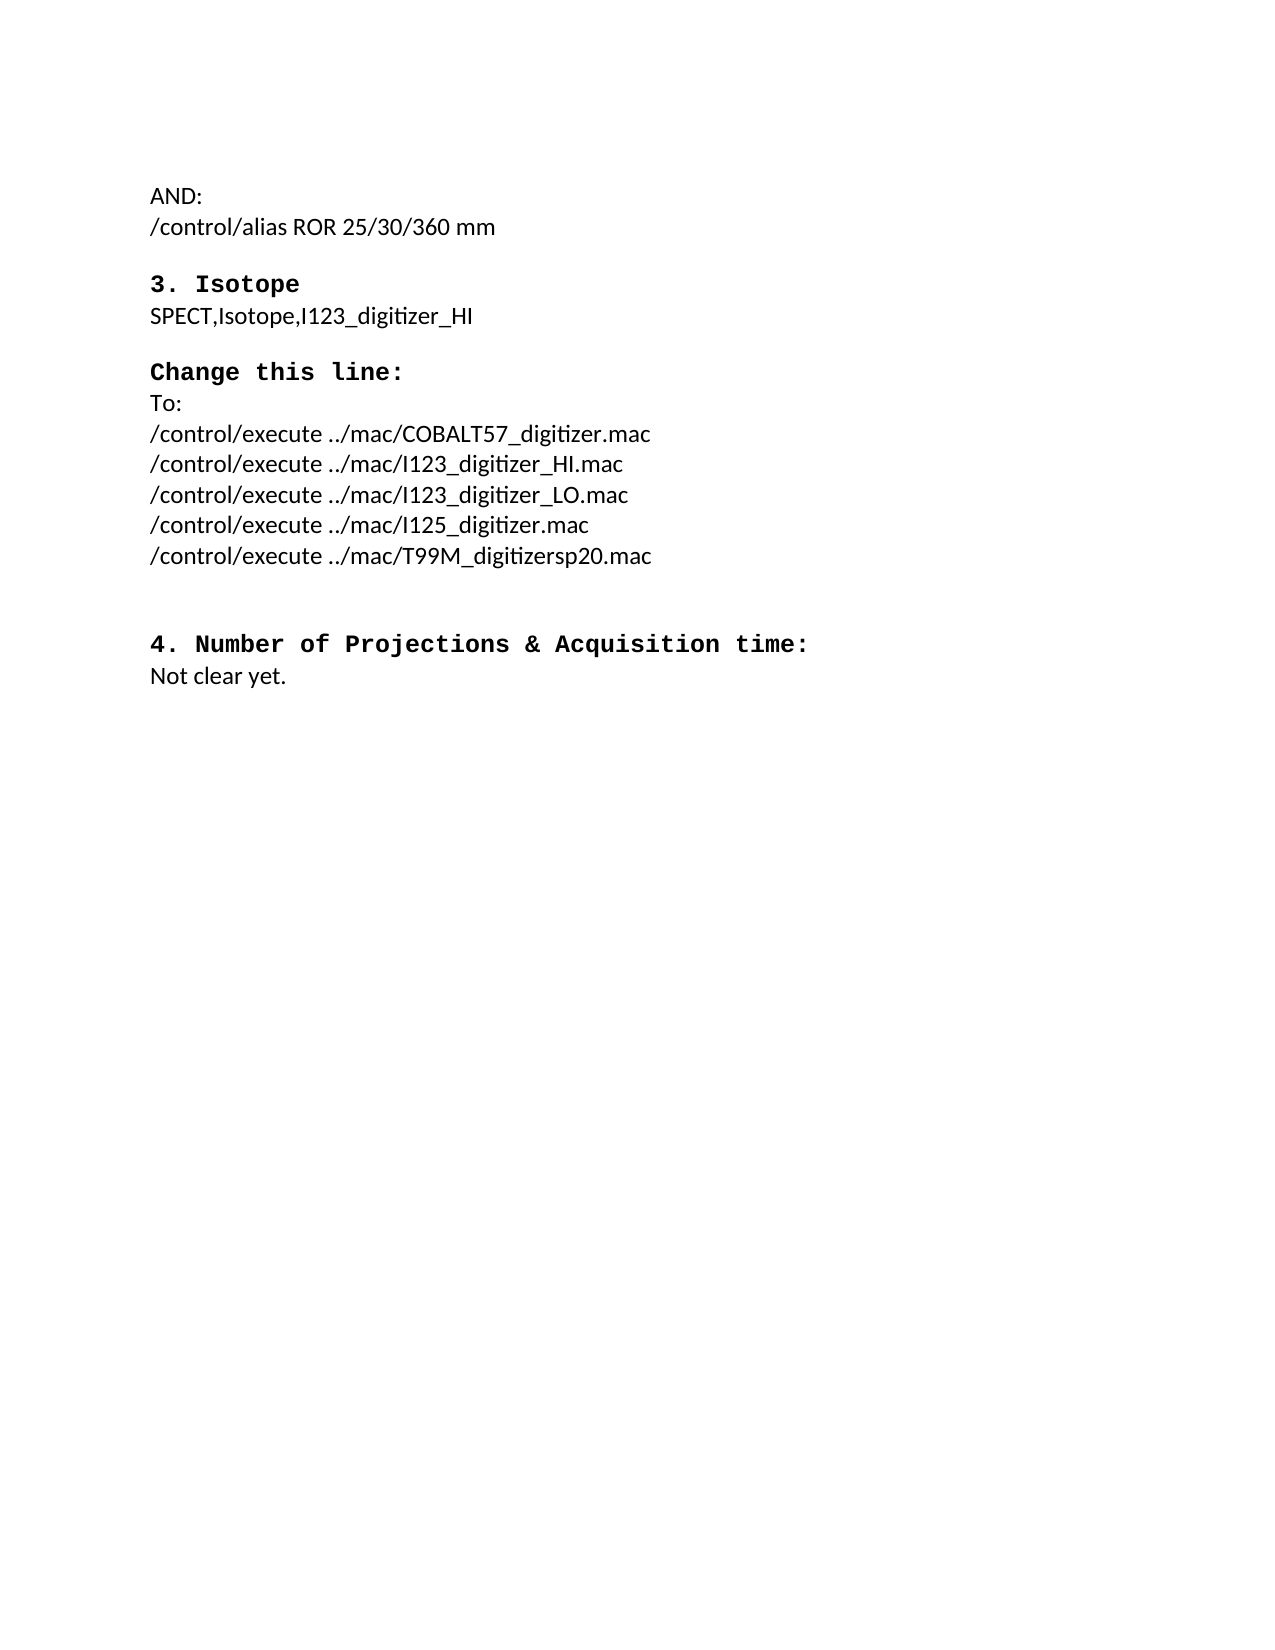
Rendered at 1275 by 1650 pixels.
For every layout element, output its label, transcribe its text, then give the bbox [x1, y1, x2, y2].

text /control/execute ../mac/T99M_digitizersp20.mac [150, 540, 1125, 571]
text /control/execute ../mac/I125_digitizer.mac [150, 510, 1125, 540]
text Change this line: [150, 359, 1125, 388]
text AND: [150, 181, 1125, 211]
text /control/execute ../mac/COBALT57_digitizer.mac [150, 418, 1125, 449]
text Not clear yet. [150, 660, 1125, 691]
text /control/execute ../mac/I123_digitizer_LO.mac [150, 479, 1125, 510]
text /control/alias ROR 25/30/360 mm [150, 211, 1125, 242]
text 4. Number of Projections & Acquisition time: [150, 632, 1125, 660]
text To: [150, 388, 1125, 418]
text 3. Isotope [150, 272, 1125, 300]
text SPECT,Isotope,I123_digitizer_HI [150, 300, 1125, 331]
text /control/execute ../mac/I123_digitizer_HI.mac [150, 449, 1125, 479]
